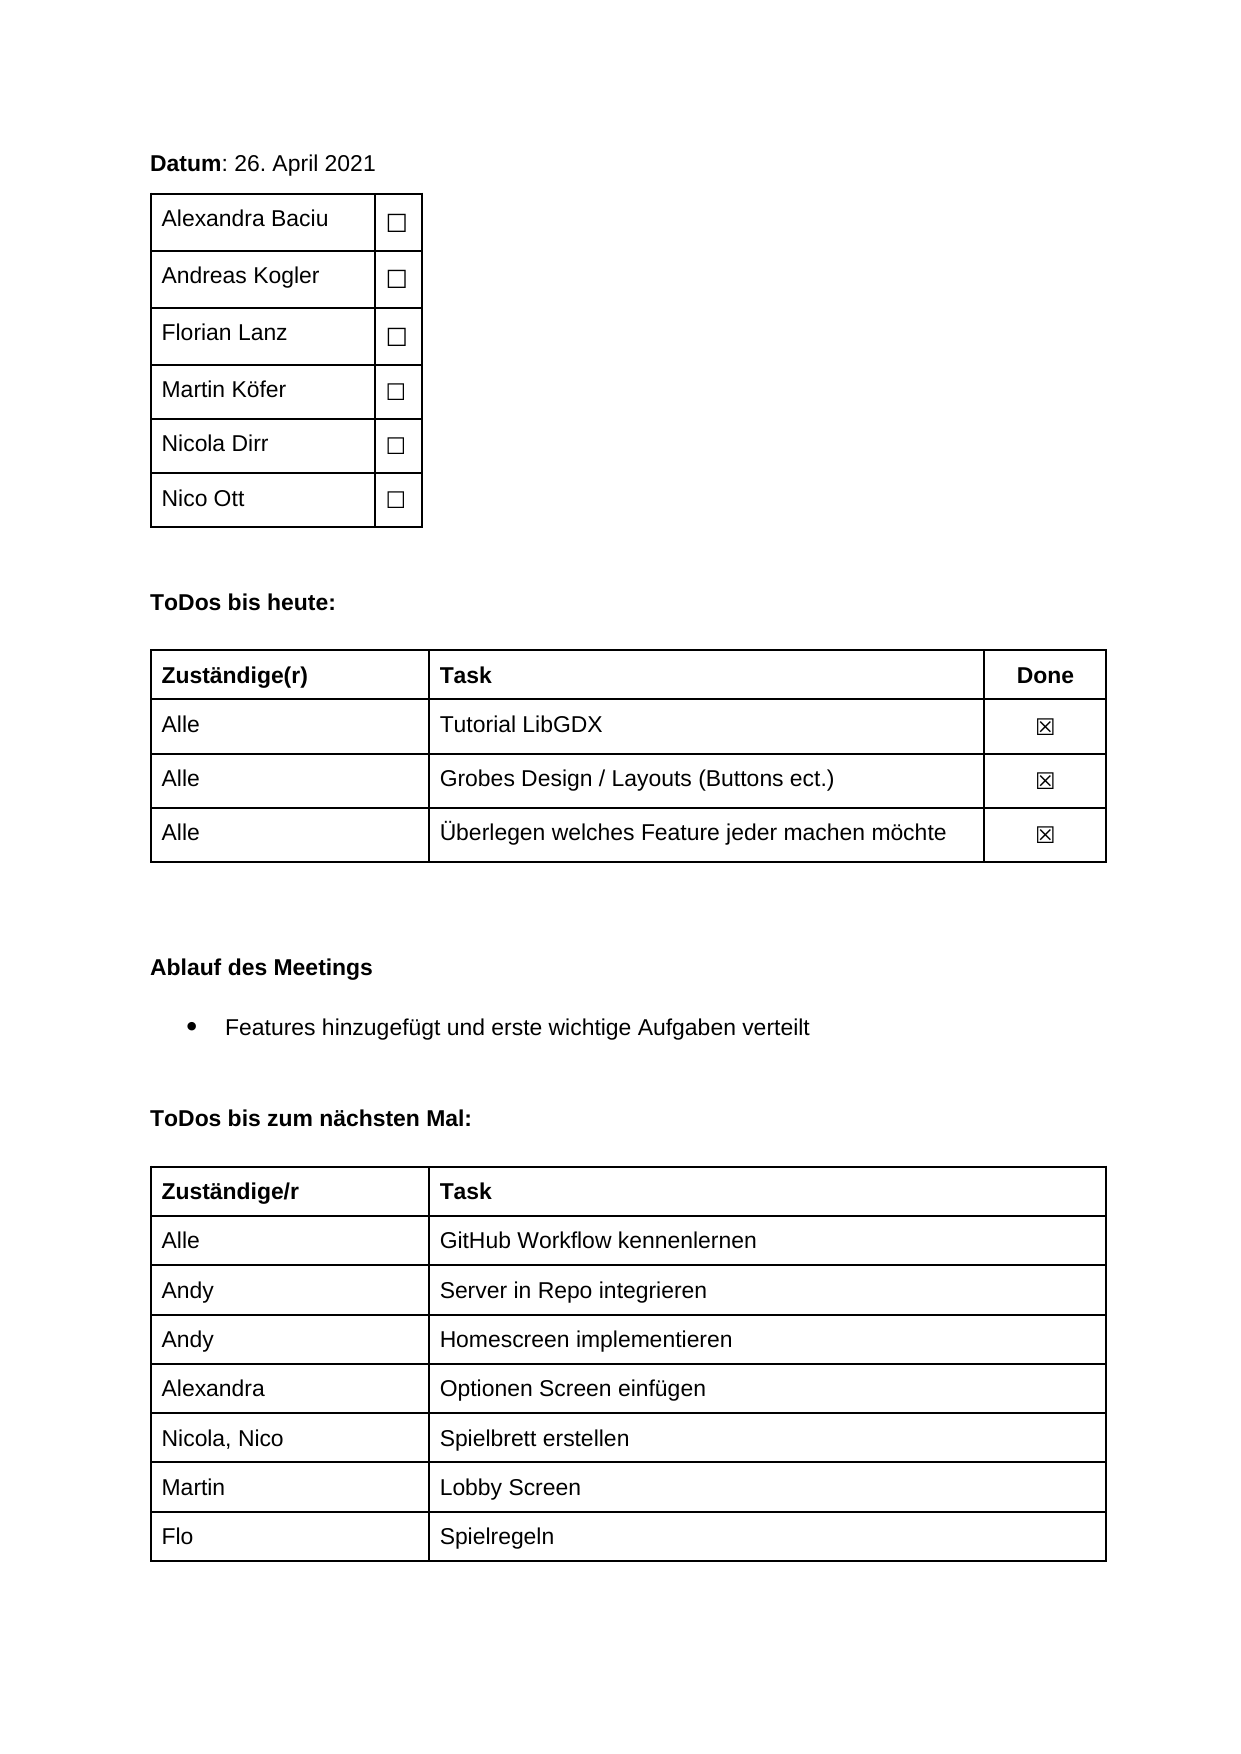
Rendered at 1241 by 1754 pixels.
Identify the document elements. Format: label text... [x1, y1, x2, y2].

table_cell Grobes Design / Layouts (Buttons ect.) [430, 755, 983, 807]
table_cell Nico Ott [152, 474, 374, 526]
table_cell Andy [152, 1266, 428, 1313]
table_cell Martin Köfer [152, 366, 374, 418]
table_cell Nicola Dirr [152, 420, 374, 472]
table_cell Optionen Screen einfügen [430, 1365, 1105, 1412]
text ToDos bis zum nächsten Mal: [150, 1105, 1090, 1132]
table_cell Server in Repo integrieren [430, 1266, 1105, 1313]
table_cell Homescreen implementieren [430, 1316, 1105, 1363]
table_cell Alle [152, 700, 428, 752]
table_cell Tutorial LibGDX [430, 700, 983, 752]
table_cell Spielbrett erstellen [430, 1414, 1105, 1461]
table_cell Florian Lanz [152, 309, 374, 364]
table_cell Nicola, Nico [152, 1414, 428, 1461]
table_cell Alle [152, 1217, 428, 1264]
table_cell Lobby Screen [430, 1463, 1105, 1511]
table_cell GitHub Workflow kennenlernen [430, 1217, 1105, 1264]
table_header Done [985, 651, 1105, 698]
subtitle Datum: 26. April 2021 [150, 150, 1090, 176]
table_cell Martin [152, 1463, 428, 1511]
table_cell Andy [152, 1316, 428, 1363]
table_header Task [430, 651, 983, 698]
table_cell Alle [152, 755, 428, 807]
table_cell Flo [152, 1513, 428, 1560]
table_cell Andreas Kogler [152, 252, 374, 307]
table_header Alexandra Baciu [152, 195, 374, 250]
text Ablauf des Meetings [150, 953, 1090, 980]
table_header Zuständige/r [152, 1168, 428, 1215]
table_cell Alle [152, 809, 428, 861]
list Features hinzugefügt und erste wichtige Aufgaben verteilt [187, 1014, 1090, 1041]
table_header Zuständige(r) [152, 651, 428, 698]
table_cell Alexandra [152, 1365, 428, 1412]
table_cell Spielregeln [430, 1513, 1105, 1560]
text ToDos bis heute: [150, 589, 1090, 615]
table_cell Überlegen welches Feature jeder machen möchte [430, 809, 983, 861]
table_header Task [430, 1168, 1105, 1215]
